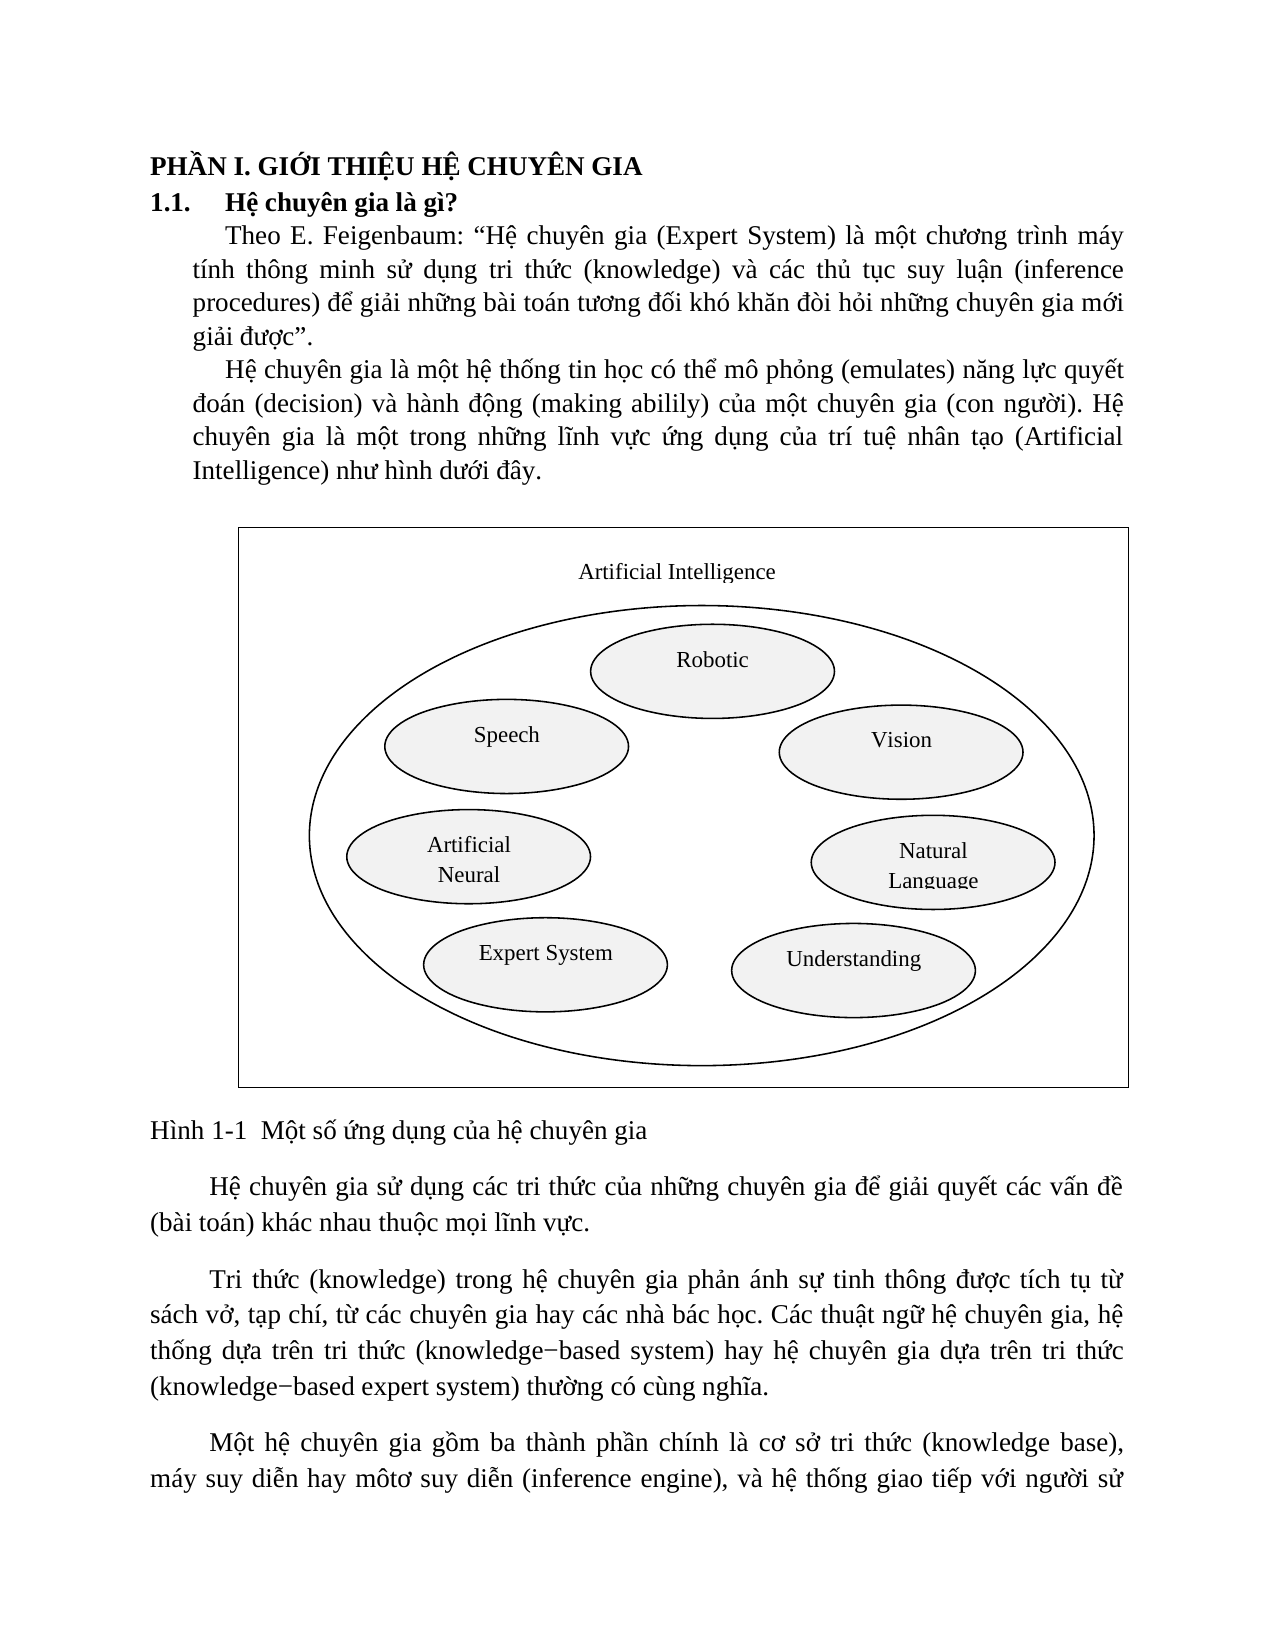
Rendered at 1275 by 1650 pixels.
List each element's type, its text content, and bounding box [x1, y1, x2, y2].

text Tri thức (knowledge) trong hệ chuyên gia phản ánh sự tinh thông được tích tụ từ sách vở, tạp chí, từ các chuyên gia hay các nhà bác học. Các thuật ngữ hệ chuyên gia, hệ thống dựa trên tri thức (knowledge−based system) hay hệ chuyên gia dựa trên tri thức (knowledge−based expert system) thường có cùng nghĩa. [150, 1263, 1125, 1401]
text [150, 1427, 1125, 1493]
text Hệ chuyên gia sử dụng các tri thức của những chuyên gia để giải quyết các vấn đề (bài toán) khác nhau thuộc mọi lĩnh vực. [150, 1171, 1125, 1237]
subtitle PHẦN I. GIỚI THIỆU HỆ CHUYÊN GIA [150, 150, 1125, 181]
list Hệ chuyên gia là gì? [150, 186, 1125, 217]
list Theo E. Feigenbaum: “Hệ chuyên gia (Expert System) là một chương trình máy tính thông minh sử dụng tri thức (knowledge) và các thủ tục suy luận (inference procedures) để giải những bài toán tương đối khó khăn đòi hỏi những chuyên gia mới giải được”. [192, 219, 1125, 351]
text Hình 1-1 Một số ứng dụng của hệ chuyên gia [150, 538, 1125, 1145]
list Hệ chuyên gia là một hệ thống tin học có thể mô phỏng (emulates) năng lực quyết đoán (decision) và hành động (making abilily) của một chuyên gia (con người). Hệ chuyên gia là một trong những lĩnh vực ứng dụng của trí tuệ nhân tạo (Artificial Intelligence) như hình dưới đây. [192, 353, 1125, 485]
